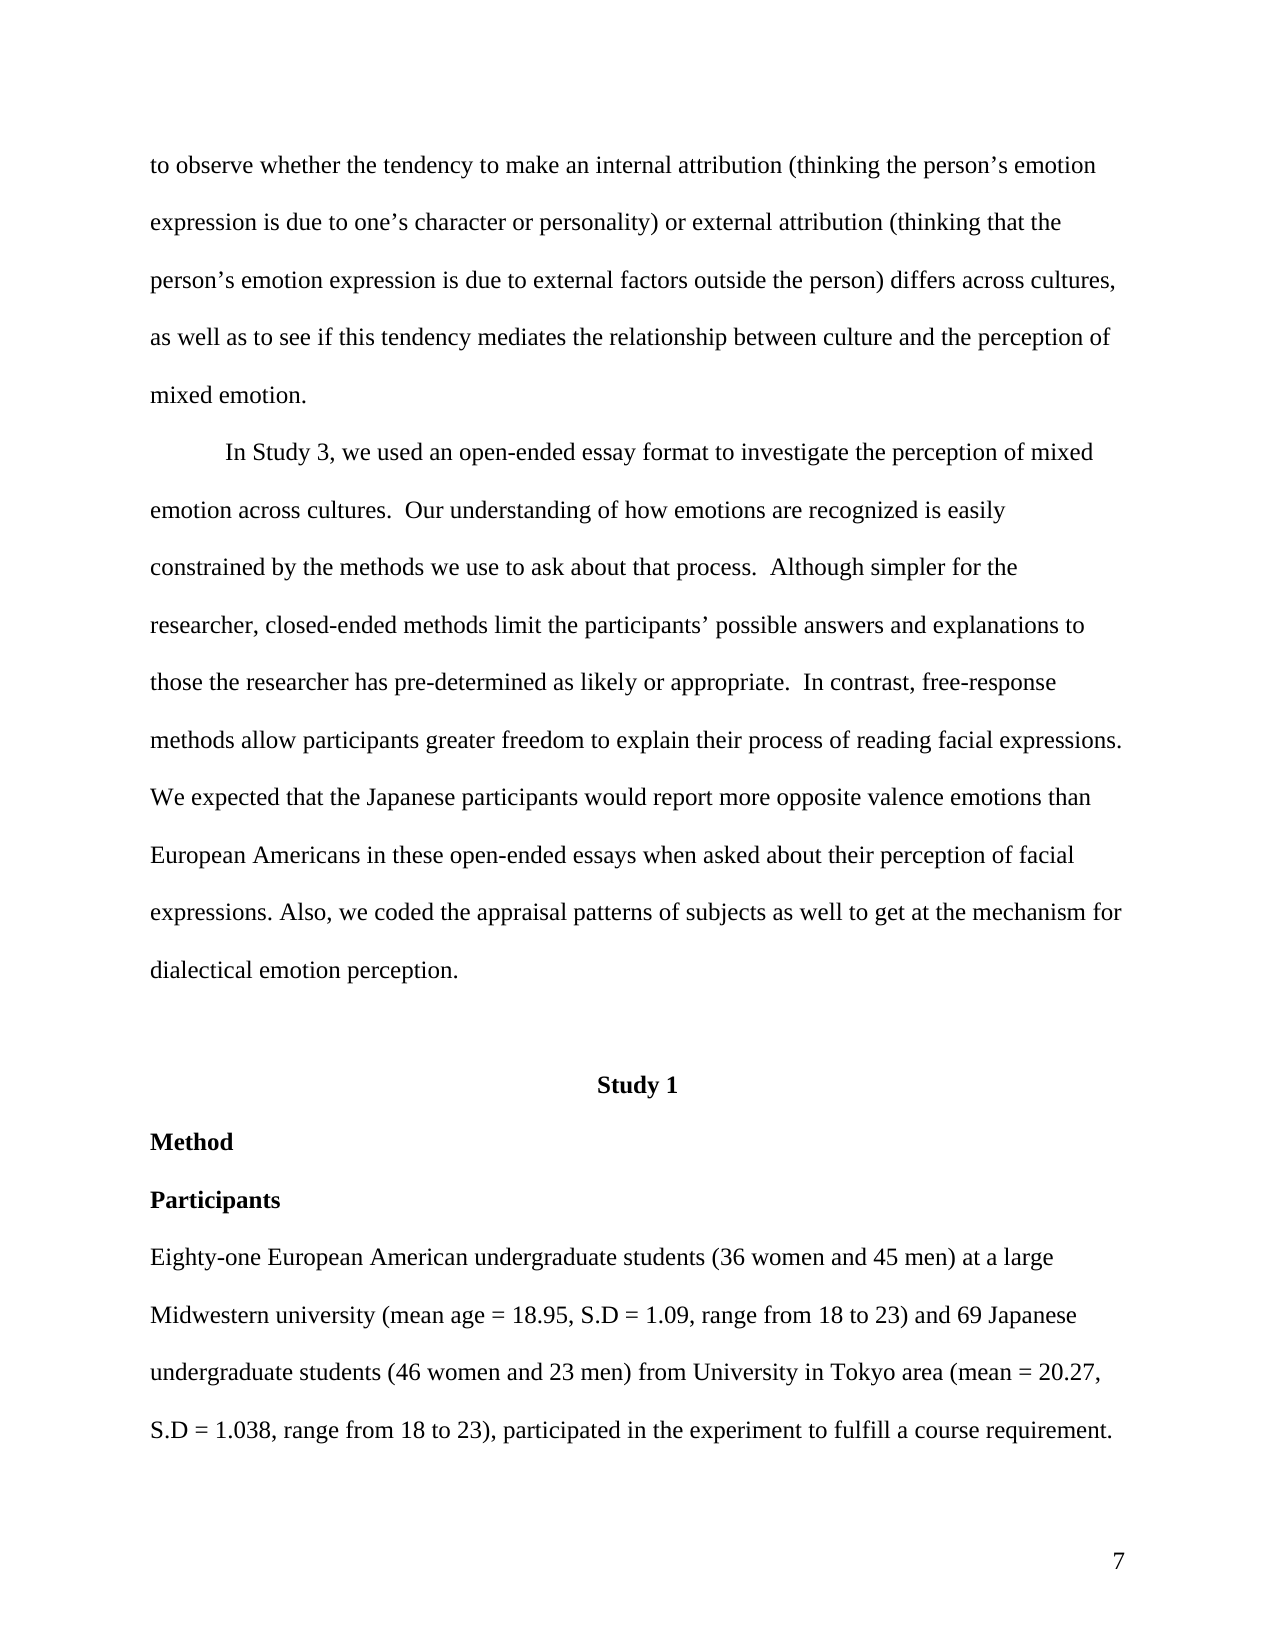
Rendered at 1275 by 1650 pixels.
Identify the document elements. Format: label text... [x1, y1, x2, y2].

text Study 1 [150, 1070, 1125, 1099]
text In Study 3, we used an open-ended essay format to investigate the perception of mixed emotion across cultures. Our understanding of how emotions are recognized is easily constrained by the methods we use to ask about that process. Although simpler for the researcher, closed-ended methods limit the participants’ possible answers and explanations to those the researcher has pre-determined as likely or appropriate. In contrast, free-response methods allow participants greater freedom to explain their process of reading facial expressions. We expected that the Japanese participants would report more opposite valence emotions than European Americans in these open-ended essays when asked about their perception of facial expressions. Also, we coded the appraisal patterns of subjects as well to get at the mechanism for dialectical emotion perception. [150, 437, 1125, 984]
text Participants [150, 1185, 1125, 1214]
text Method [150, 1127, 1125, 1156]
